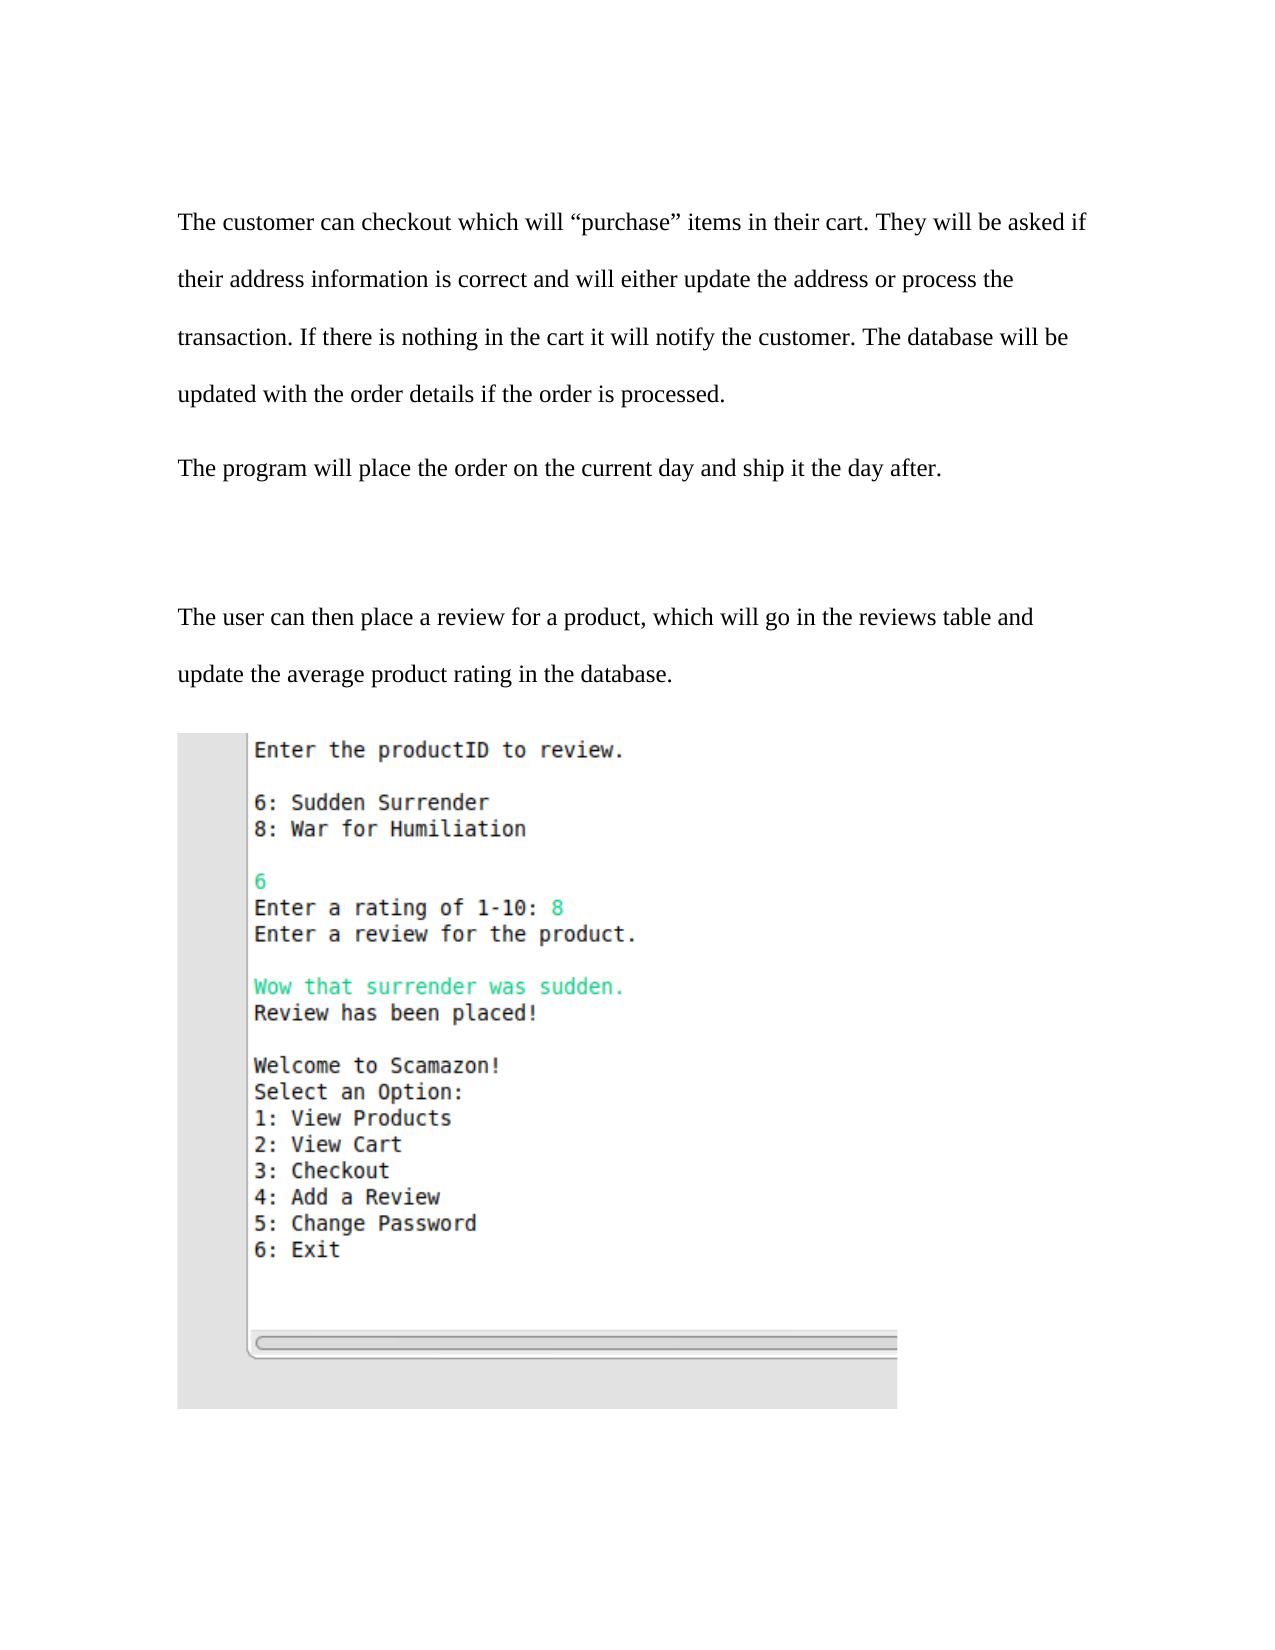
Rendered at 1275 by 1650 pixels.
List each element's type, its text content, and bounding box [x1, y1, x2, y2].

text The customer can checkout which will “purchase” items in their cart. They will be asked if their address information is correct and will either update the address or process the transaction. If there is nothing in the cart it will notify the customer. The database will be updated with the order details if the order is processed. [177, 207, 1098, 408]
text The user can then place a review for a product, which will go in the reviews table and update the average product rating in the database. [177, 602, 1098, 688]
picture [177, 733, 898, 1409]
text The program will place the order on the current day and ship it the day after. [177, 453, 1098, 482]
